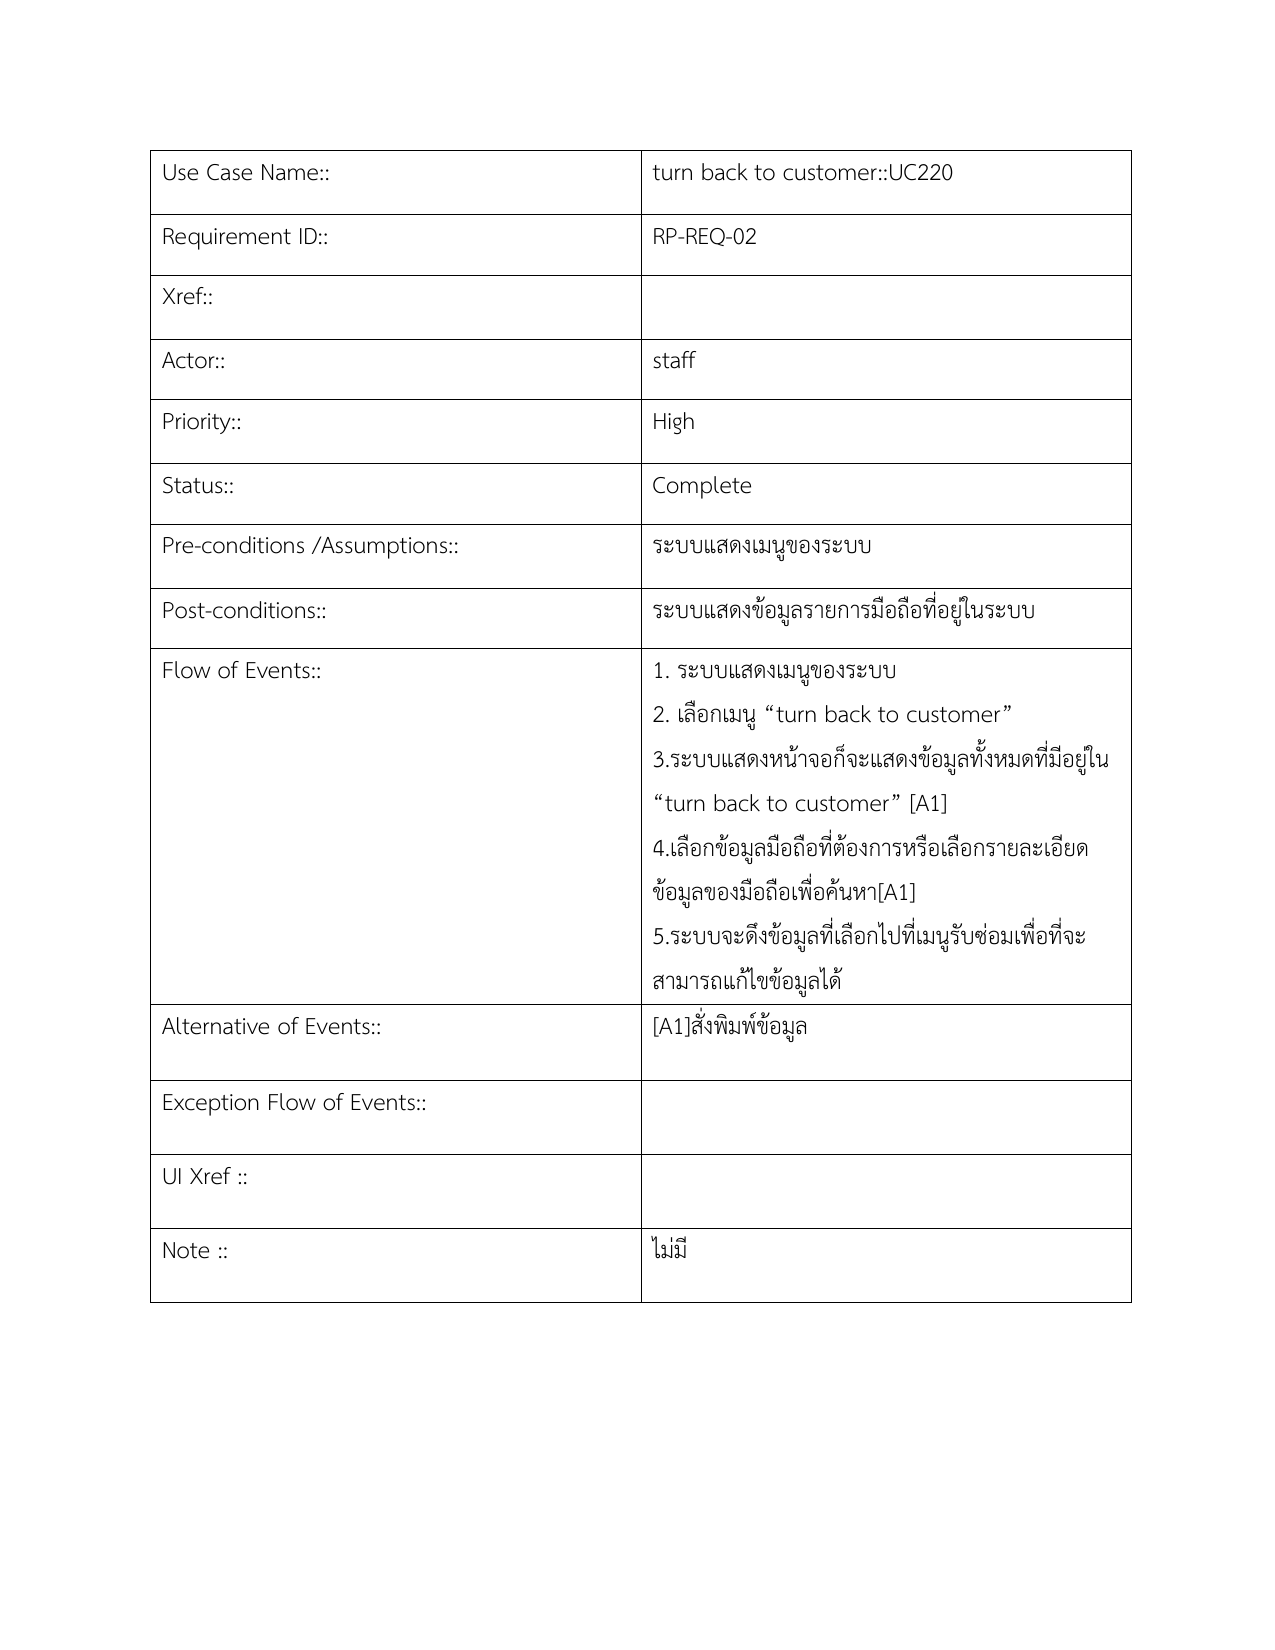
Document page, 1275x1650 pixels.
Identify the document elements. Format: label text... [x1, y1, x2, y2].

table_cell 1. ระบบแสดงเมนูของระบบ 2. เลือกเมนู “turn back to customer” 3.ระบบแสดงหน้าจอก็จะแสดงข้อมูลทั้งหมดที่มีอยู่ใน “turn back to customer” [A1] 4.เลือกข้อมูลมือถือที่ต้องการหรือเลือกรายละเอียดข้อมูลของมือถือเพื่อค้นหา[A1] 5.ระบบจะดึงข้อมูลที่เลือกไปที่เมนูรับซ่อมเพื่อที่จะสามารถแก้ไขข้อมูลได้ [642, 649, 1131, 1004]
table_cell Priority:: [151, 400, 641, 463]
table_cell ระบบแสดงข้อมูลรายการมือถือที่อยู่ในระบบ [642, 589, 1131, 648]
table_cell ระบบแสดงเมนูของระบบ [642, 525, 1131, 588]
table_cell UI Xref :: [151, 1155, 641, 1228]
table_cell Post-conditions:: [151, 589, 641, 648]
table_cell Actor:: [151, 340, 641, 399]
table_cell Xref:: [151, 276, 641, 339]
table_cell Flow of Events:: [151, 649, 641, 1004]
table_cell [A1]สั่งพิมพ์ข้อมูล [642, 1005, 1131, 1080]
table_cell [642, 1155, 1131, 1228]
table_cell [642, 276, 1131, 339]
table_cell Alternative of Events:: [151, 1005, 641, 1080]
table_cell staff [642, 340, 1131, 399]
table_cell High [642, 400, 1131, 463]
table_cell Status:: [151, 464, 641, 524]
table_cell Note :: [151, 1229, 641, 1302]
table_header turn back to customer::UC220 [642, 151, 1131, 214]
table_cell Requirement ID:: [151, 215, 641, 274]
table_cell Pre-conditions /Assumptions:: [151, 525, 641, 588]
table_cell RP-REQ-02 [642, 215, 1131, 274]
table_cell [642, 1081, 1131, 1154]
table_cell ไม่มี [642, 1229, 1131, 1302]
table_header Use Case Name:: [151, 151, 641, 214]
table_cell Exception Flow of Events:: [151, 1081, 641, 1154]
table_cell Complete [642, 464, 1131, 524]
